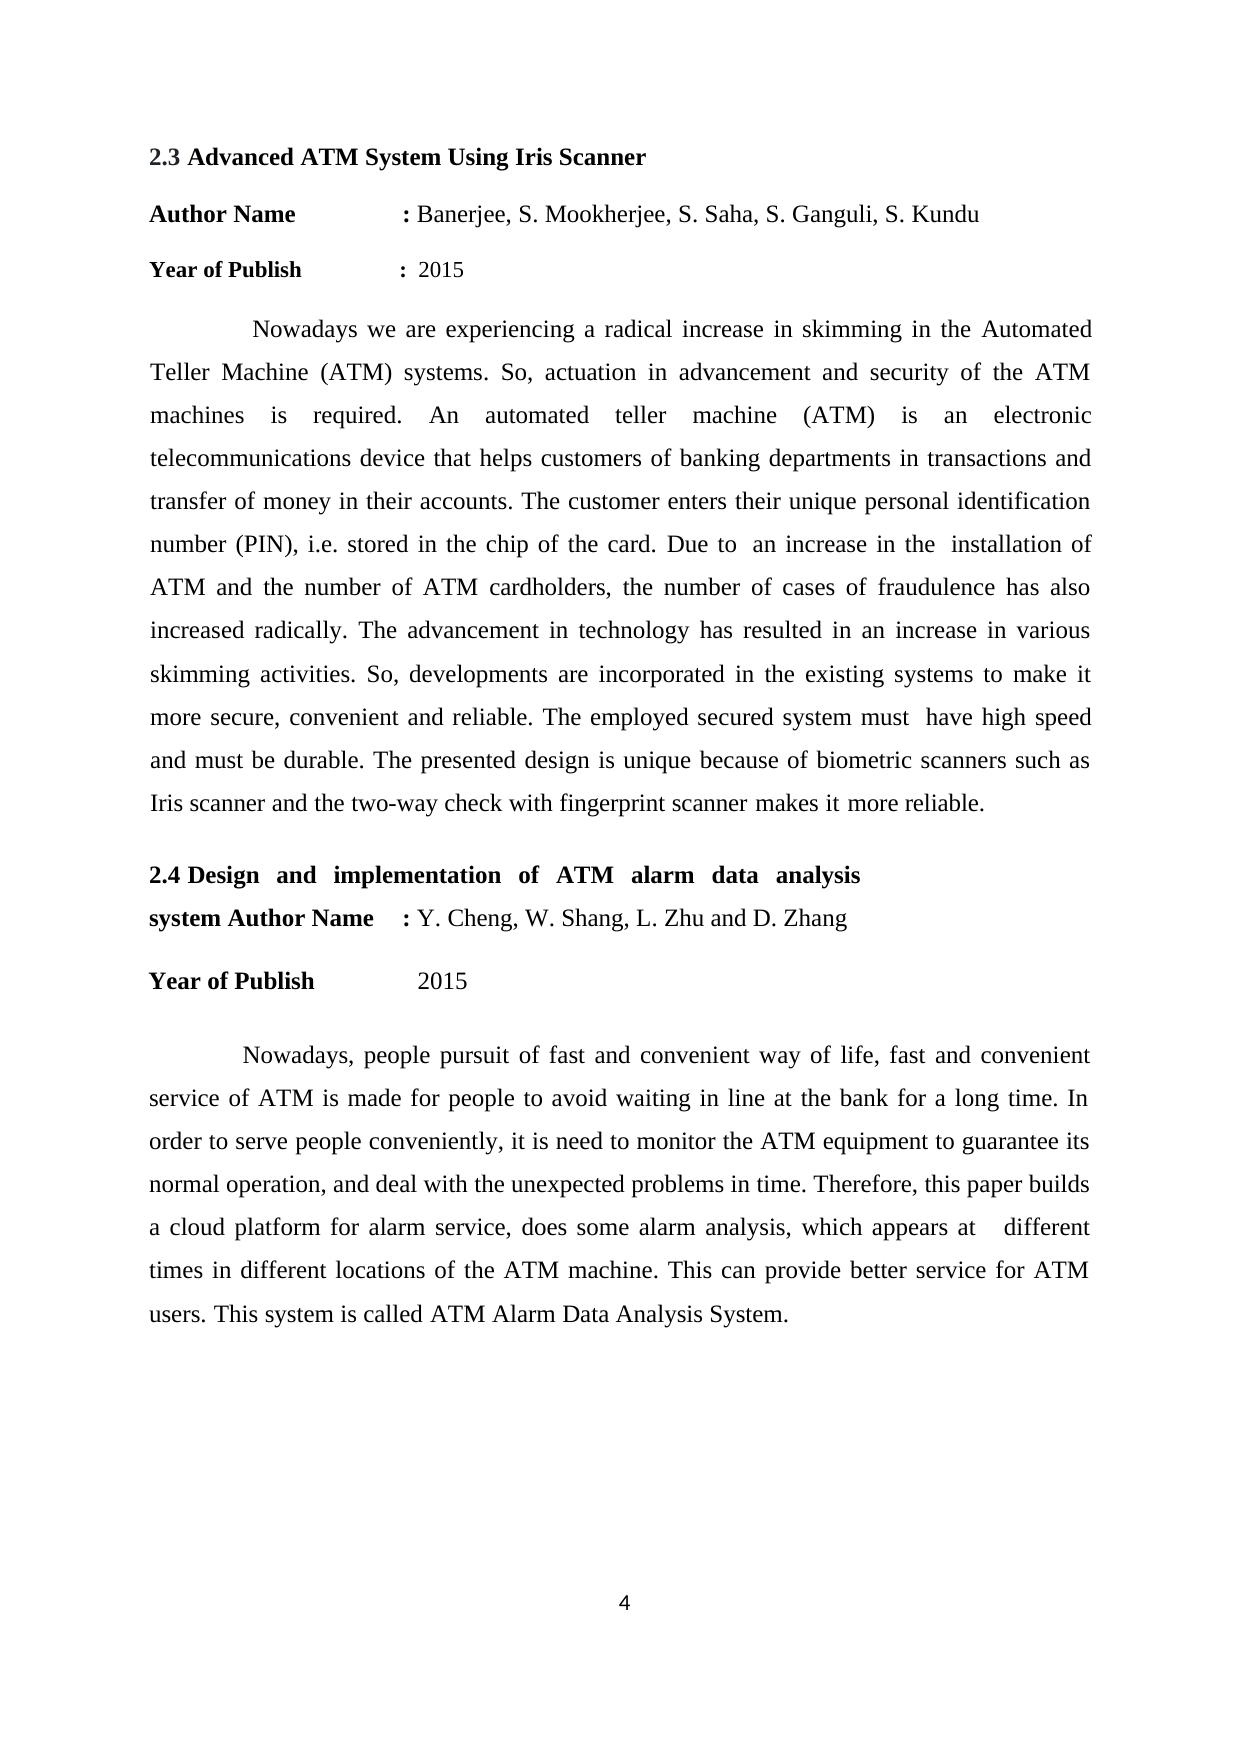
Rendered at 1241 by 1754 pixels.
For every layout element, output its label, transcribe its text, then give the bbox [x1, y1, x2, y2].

subtitle Year of Publish 2015 [148, 966, 1103, 995]
subtitle Advanced ATM System Using Iris Scanner [149, 142, 1103, 171]
text 4 [146, 1588, 1103, 1616]
text Nowadays we are experiencing a radical increase in skimming in the Automated Teller Machine (ATM) systems. So, actuation in advancement and security of the ATM machines is required. An automated teller machine (ATM) is an electronic telecommunications device that helps customers of banking departments in transactions and transfer of money in their accounts. The customer enters their unique personal identification number (PIN), i.e. stored in the chip of the card. Due to an increase in the installation of ATM and the number of ATM cardholders, the number of cases of fraudulence has also increased radically. The advancement in technology has resulted in an increase in various skimming activities. So, developments are incorporated in the existing systems to make it more secure, convenient and reliable. The employed secured system must have high speed and must be durable. The presented design is unique because of biometric scanners such as Iris scanner and the two-way check with fingerprint scanner makes it more reliable. [150, 314, 1092, 817]
text Author Name : Banerjee, S. Mookherjee, S. Saha, S. Ganguli, S. Kundu [149, 199, 1103, 228]
list Design and implementation of ATM alarm data analysis system Author Name : Y. Cheng, W. Shang, L. Zhu and D. Zhang [149, 860, 861, 932]
text Year of Publish : 2015 [149, 257, 1103, 283]
text Nowadays, people pursuit of fast and convenient way of life, fast and convenient service of ATM is made for people to avoid waiting in line at the bank for a long time. In order to serve people conveniently, it is need to monitor the ATM equipment to guarantee its normal operation, and deal with the unexpected problems in time. Therefore, this paper builds a cloud platform for alarm service, does some alarm analysis, which appears at different times in different locations of the ATM machine. This can provide better service for ATM users. This system is called ATM Alarm Data Analysis System. [149, 1040, 1091, 1327]
